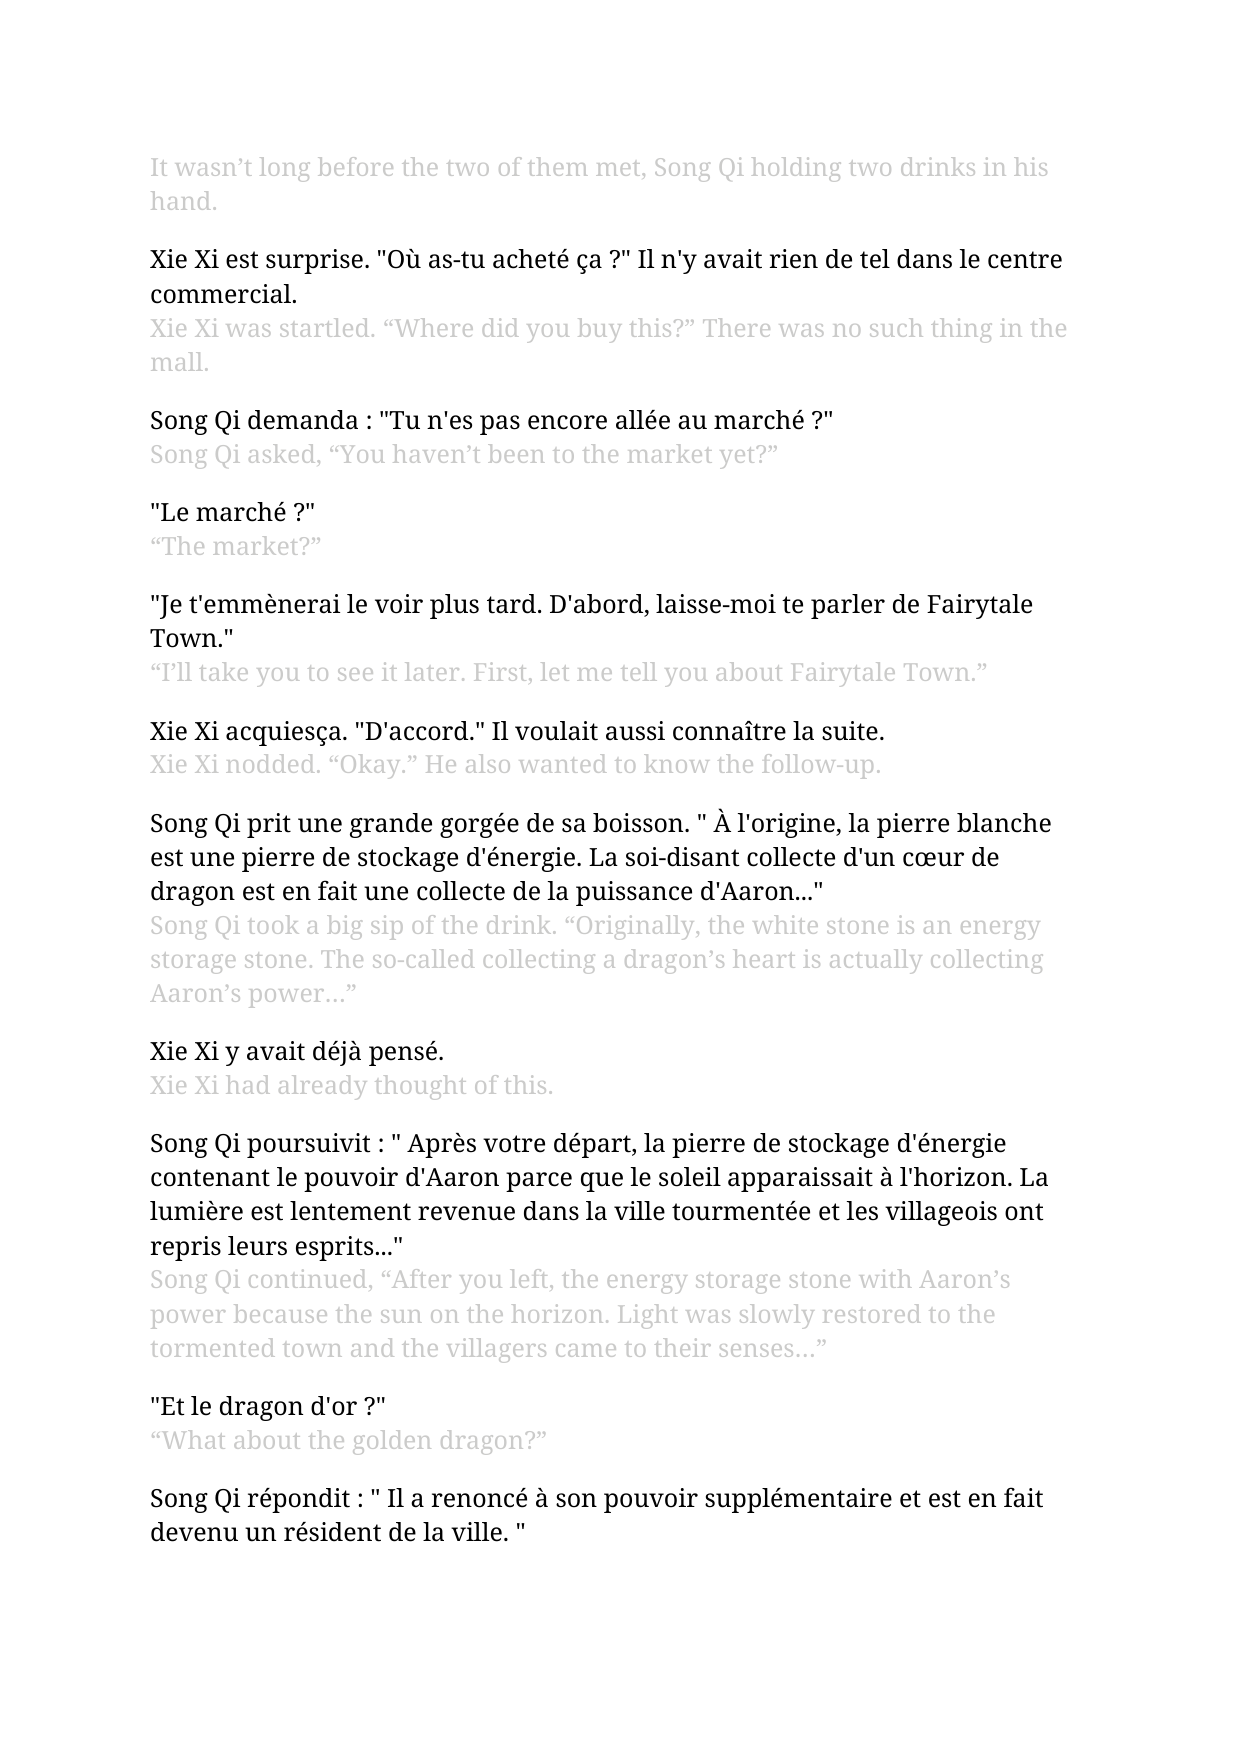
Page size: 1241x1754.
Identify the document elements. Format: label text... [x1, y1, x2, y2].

text Song Qi demanda : "Tu n'es pas encore allée au marché ?" [150, 402, 1090, 437]
text "Et le dragon d'or ?" [150, 1388, 1090, 1422]
text "Je t'emmènerai le voir plus tard. D'abord, laisse-moi te parler de Fairytale Town." [150, 587, 1090, 655]
text Xie Xi was startled. “Where did you buy this?” There was no such thing in the mall. [150, 310, 1090, 378]
text Xie Xi acquiesça. "D'accord." Il voulait aussi connaître la suite. [150, 713, 1090, 747]
text “What about the golden dragon?” [150, 1422, 1090, 1457]
text Song Qi continued, “After you left, the energy storage stone with Aaron’s power because the sun on the horizon. Light was slowly restored to the tormented town and the villagers came to their senses…” [150, 1262, 1090, 1364]
text Xie Xi y avait déjà pensé. [150, 1034, 1090, 1068]
text Song Qi répondit : " Il a renoncé à son pouvoir supplémentaire et est en fait devenu un résident de la ville. " [150, 1481, 1090, 1549]
text Xie Xi est surprise. "Où as-tu acheté ça ?" Il n'y avait rien de tel dans le centre commercial. [150, 242, 1090, 310]
text Song Qi asked, “You haven’t been to the market yet?” [150, 437, 1090, 471]
text “The market?” [150, 529, 1090, 563]
text Song Qi prit une grande gorgée de sa boisson. " À l'origine, la pierre blanche est une pierre de stockage d'énergie. La soi-disant collecte d'un cœur de dragon est en fait une collecte de la puissance d'Aaron..." [150, 805, 1090, 907]
text Xie Xi had already thought of this. [150, 1068, 1090, 1102]
text It wasn’t long before the two of them met, Song Qi holding two drinks in his hand. [150, 150, 1090, 218]
text “I’ll take you to see it later. First, let me tell you about Fairytale Town.” [150, 655, 1090, 689]
text Song Qi took a big sip of the drink. “Originally, the white stone is an energy storage stone. The so-called collecting a dragon’s heart is actually collecting Aaron’s power…” [150, 907, 1090, 1010]
text Xie Xi nodded. “Okay.” He also wanted to know the follow-up. [150, 747, 1090, 781]
text "Le marché ?" [150, 495, 1090, 529]
text Song Qi poursuivit : " Après votre départ, la pierre de stockage d'énergie contenant le pouvoir d'Aaron parce que le soleil apparaissait à l'horizon. La lumière est lentement revenue dans la ville tourmentée et les villageois ont repris leurs esprits..." [150, 1126, 1090, 1262]
